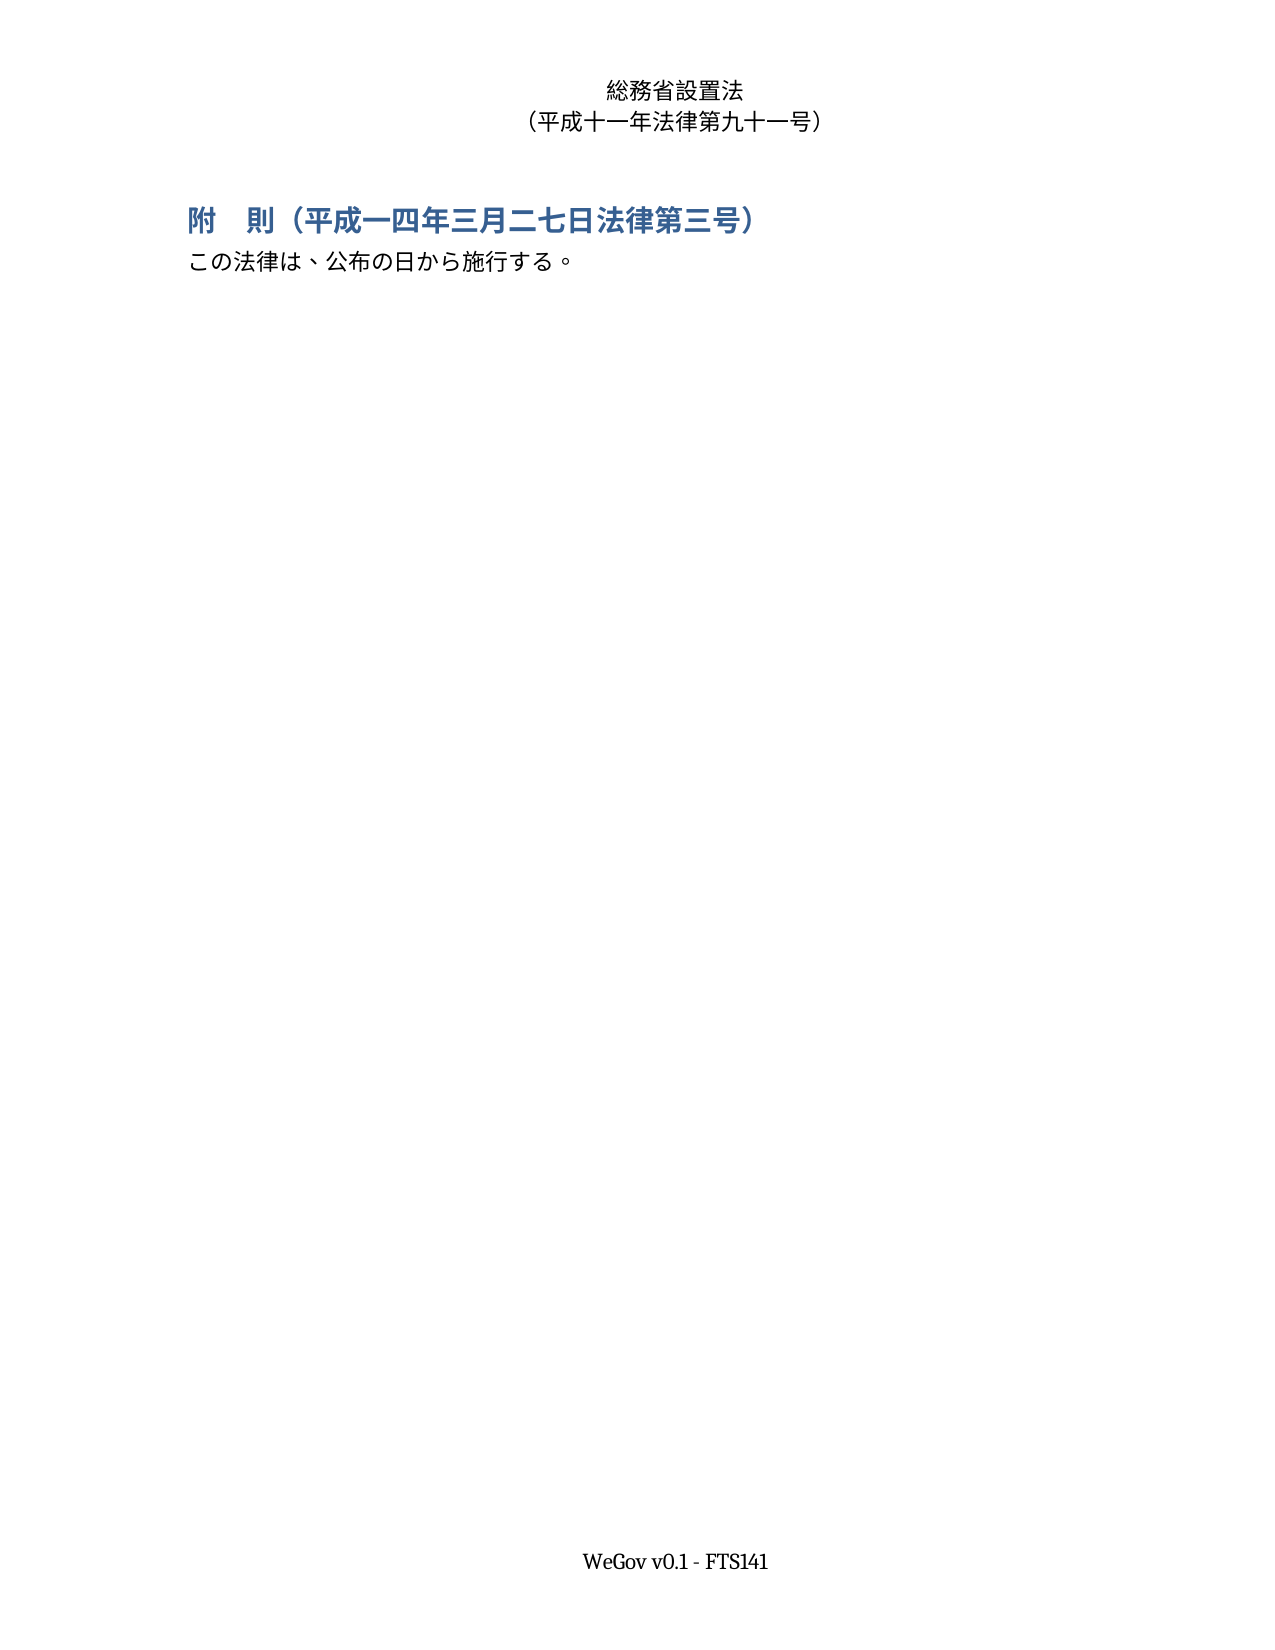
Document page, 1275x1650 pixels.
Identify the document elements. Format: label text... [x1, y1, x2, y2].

text この法律は、公布の日から施行する。 [187, 246, 1087, 277]
subtitle 附 則（平成一四年三月二七日法律第三号） [187, 200, 1087, 240]
